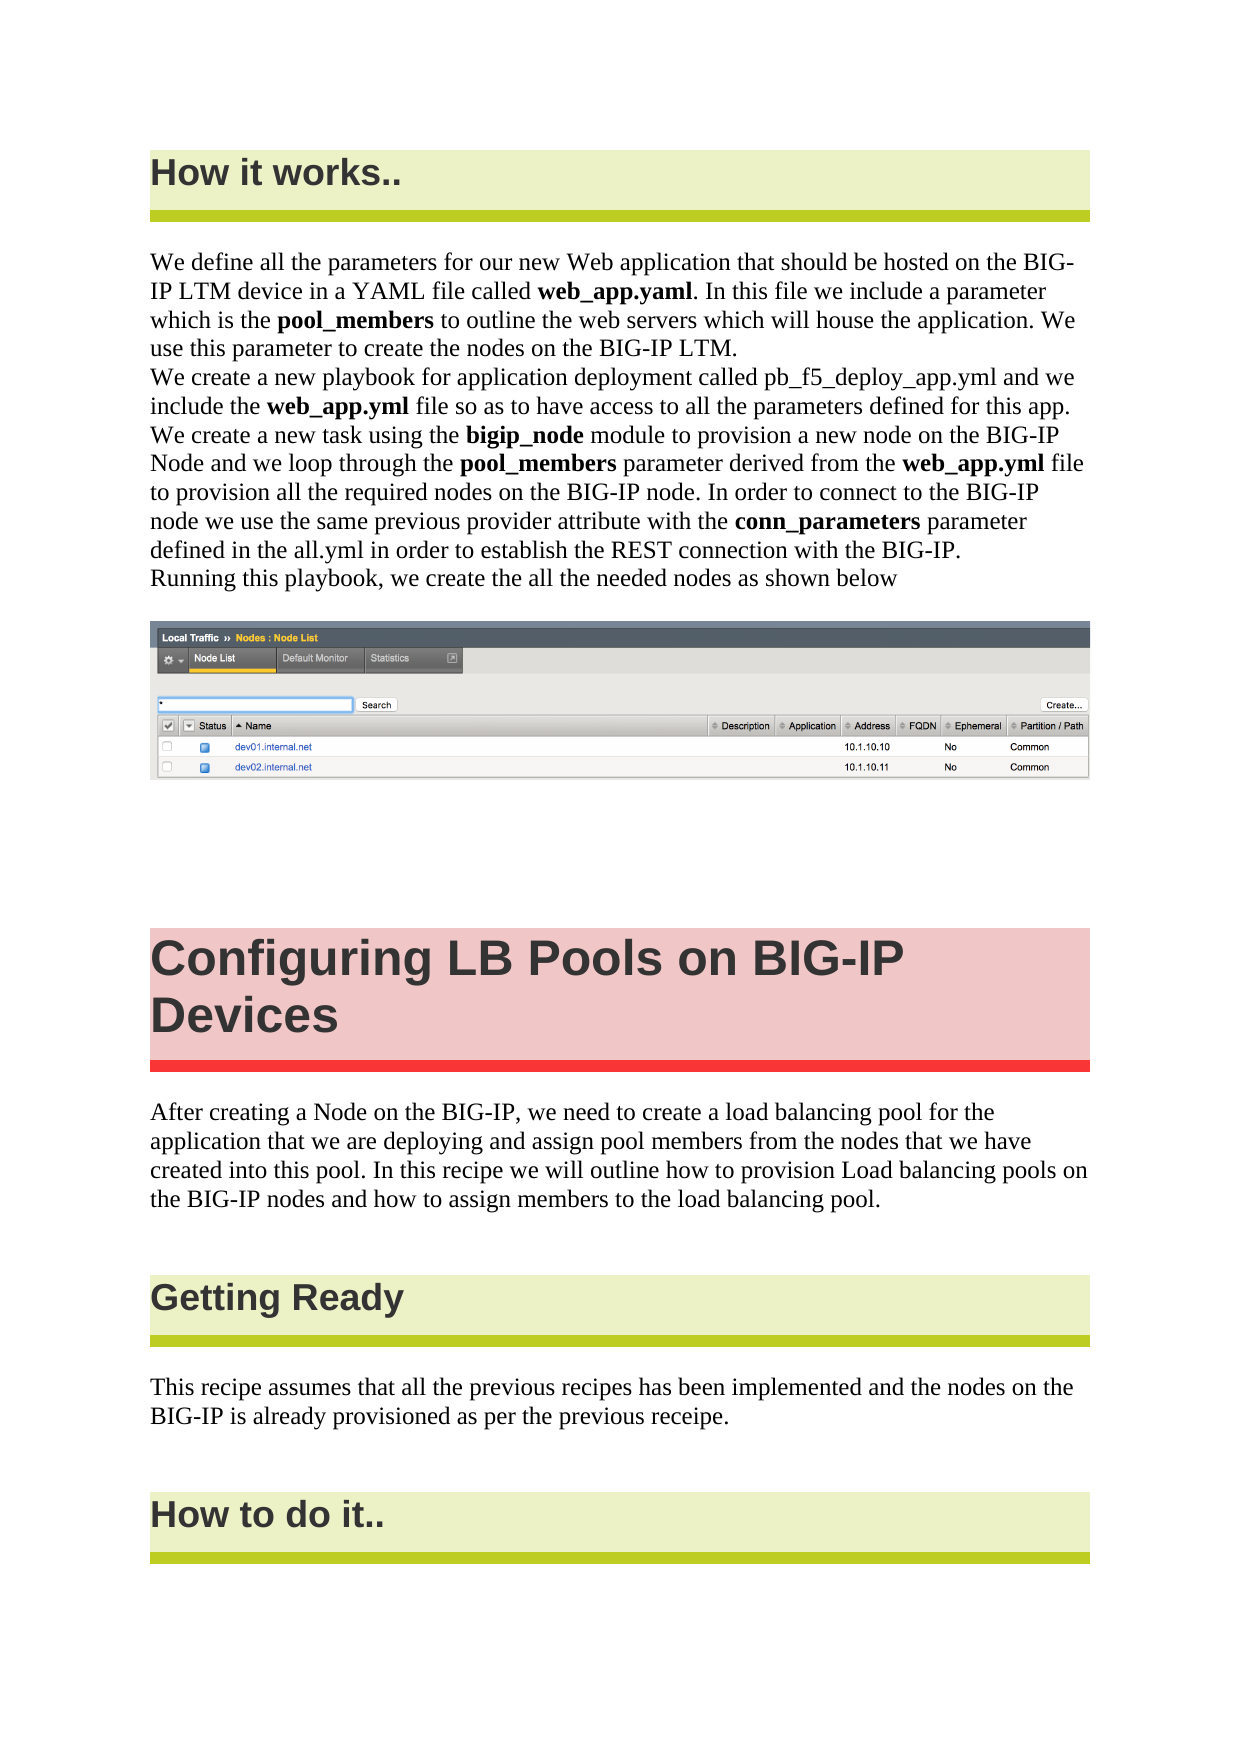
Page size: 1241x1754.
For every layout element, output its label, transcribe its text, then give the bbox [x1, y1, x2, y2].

text We define all the parameters for our new Web application that should be hosted on the BIG-IP LTM device in a YAML file called web_app.yaml. In this file we include a parameter which is the pool_members to outline the web servers which will house the application. We use this parameter to create the nodes on the BIG-IP LTM. [150, 247, 1090, 362]
text We create a new playbook for application deployment called pb_f5_deploy_app.yml and we include the web_app.yml file so as to have access to all the parameters defined for this app. We create a new task using the bigip_node module to provision a new node on the BIG-IP Node and we loop through the pool_members parameter derived from the web_app.yml file to provision all the required nodes on the BIG-IP node. In order to connect to the BIG-IP node we use the same previous provider attribute with the conn_parameters parameter defined in the all.yml in order to establish the REST connection with the BIG-IP. [150, 362, 1090, 563]
text How it works.. [150, 150, 1090, 210]
text After creating a Node on the BIG-IP, we need to create a load balancing pool for the application that we are deploying and assign pool members from the nodes that we have created into this pool. In this recipe we will outline how to provision Load balancing pools on the BIG-IP nodes and how to assign members to the load balancing pool. [150, 1097, 1090, 1212]
text This recipe assumes that all the previous recipes has been implemented and the nodes on the BIG-IP is already provisioned as per the previous receipe. [150, 1372, 1090, 1430]
text Getting Ready [150, 1275, 1090, 1335]
text Configuring LB Pools on BIG-IP Devices [150, 928, 1090, 1060]
text How to do it.. [150, 1492, 1090, 1552]
picture [150, 621, 1091, 780]
text Running this playbook, we create the all the needed nodes as shown below [150, 563, 1090, 592]
